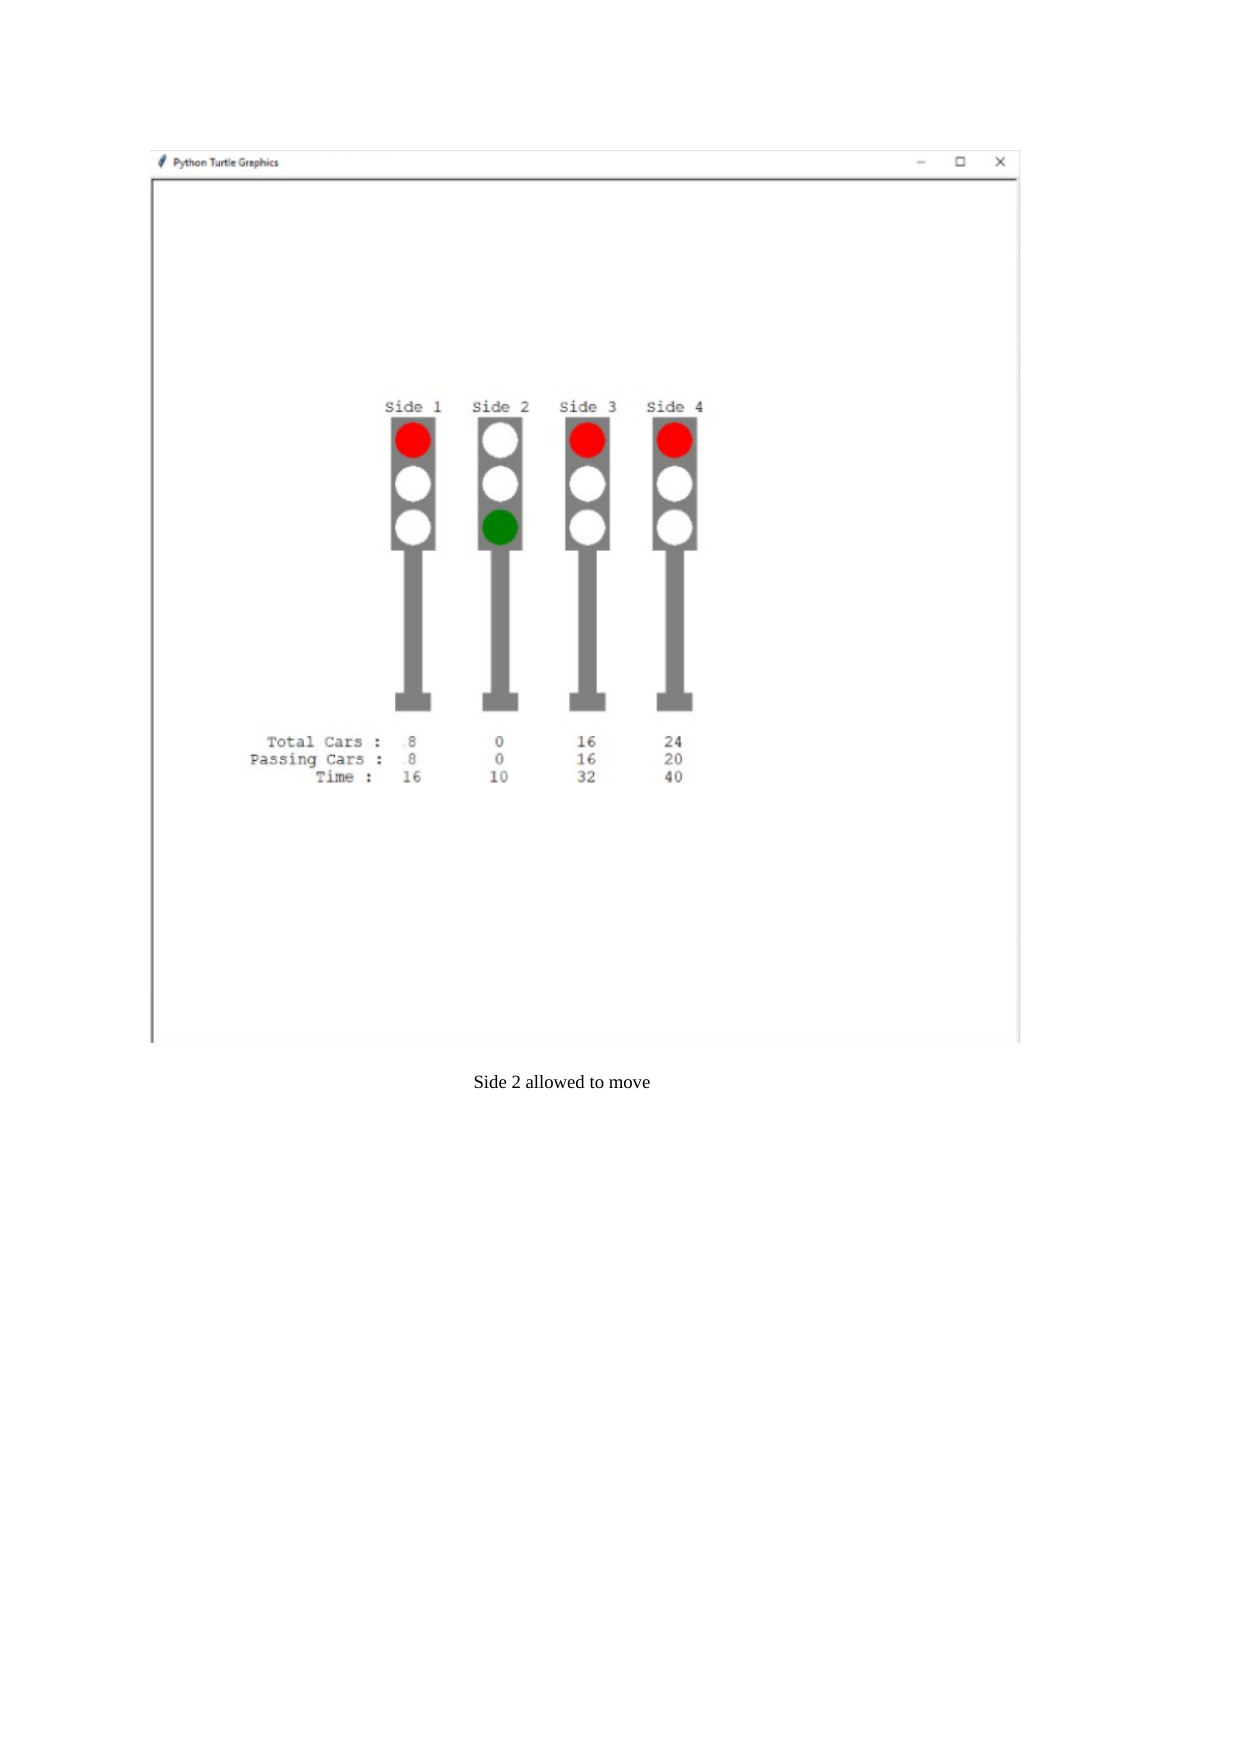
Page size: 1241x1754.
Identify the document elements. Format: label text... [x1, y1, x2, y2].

text Side 2 allowed to move [150, 1071, 1090, 1093]
picture [150, 150, 1021, 1043]
